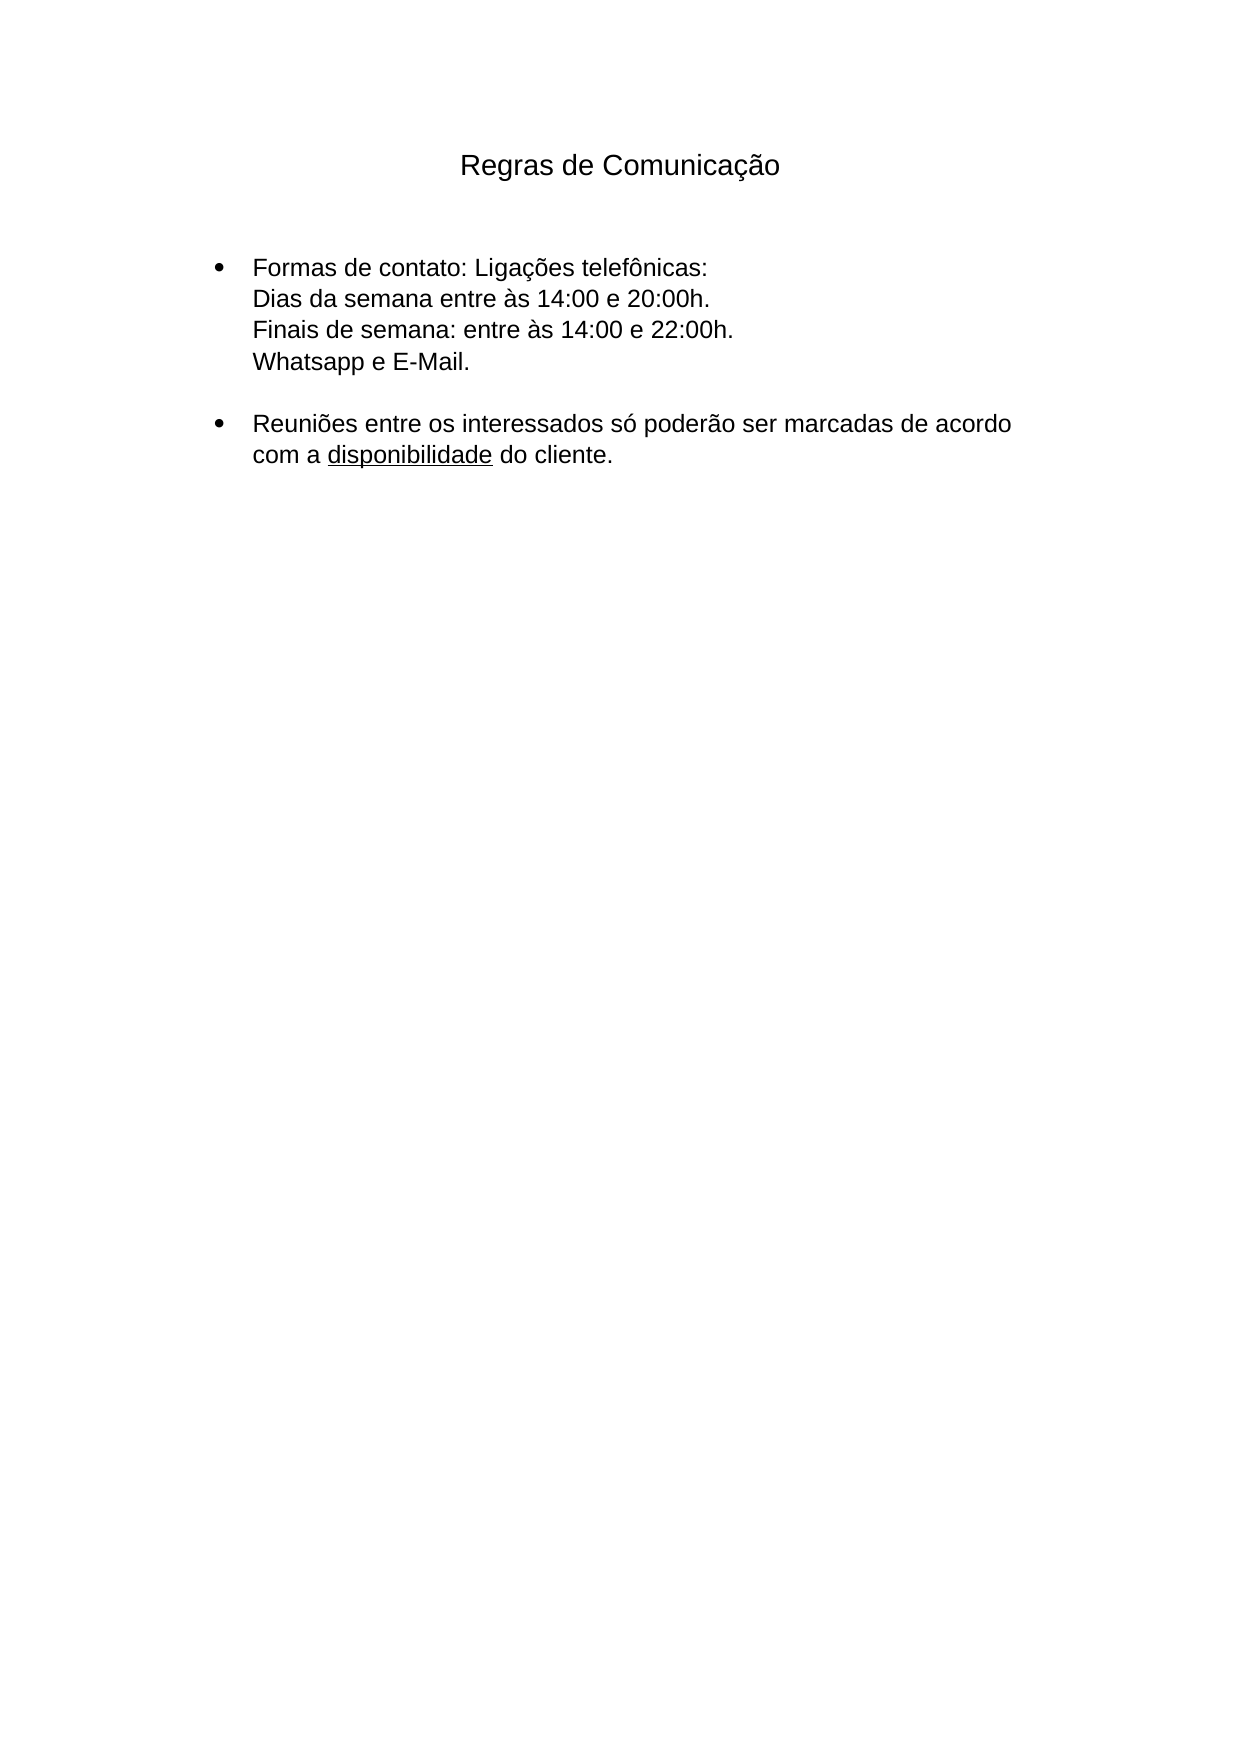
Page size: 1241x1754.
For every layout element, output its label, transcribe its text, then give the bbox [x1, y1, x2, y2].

list Reuniões entre os interessados só poderão ser marcadas de acordo com a disponibilidade do cliente. [215, 408, 1063, 468]
text Regras de Comunicação [177, 148, 1063, 181]
list Formas de contato: Ligações telefônicas: Dias da semana entre às 14:00 e 20:00h. Finais de semana: entre às 14:00 e 22:00h. Whatsapp e E-Mail. [215, 253, 1063, 375]
